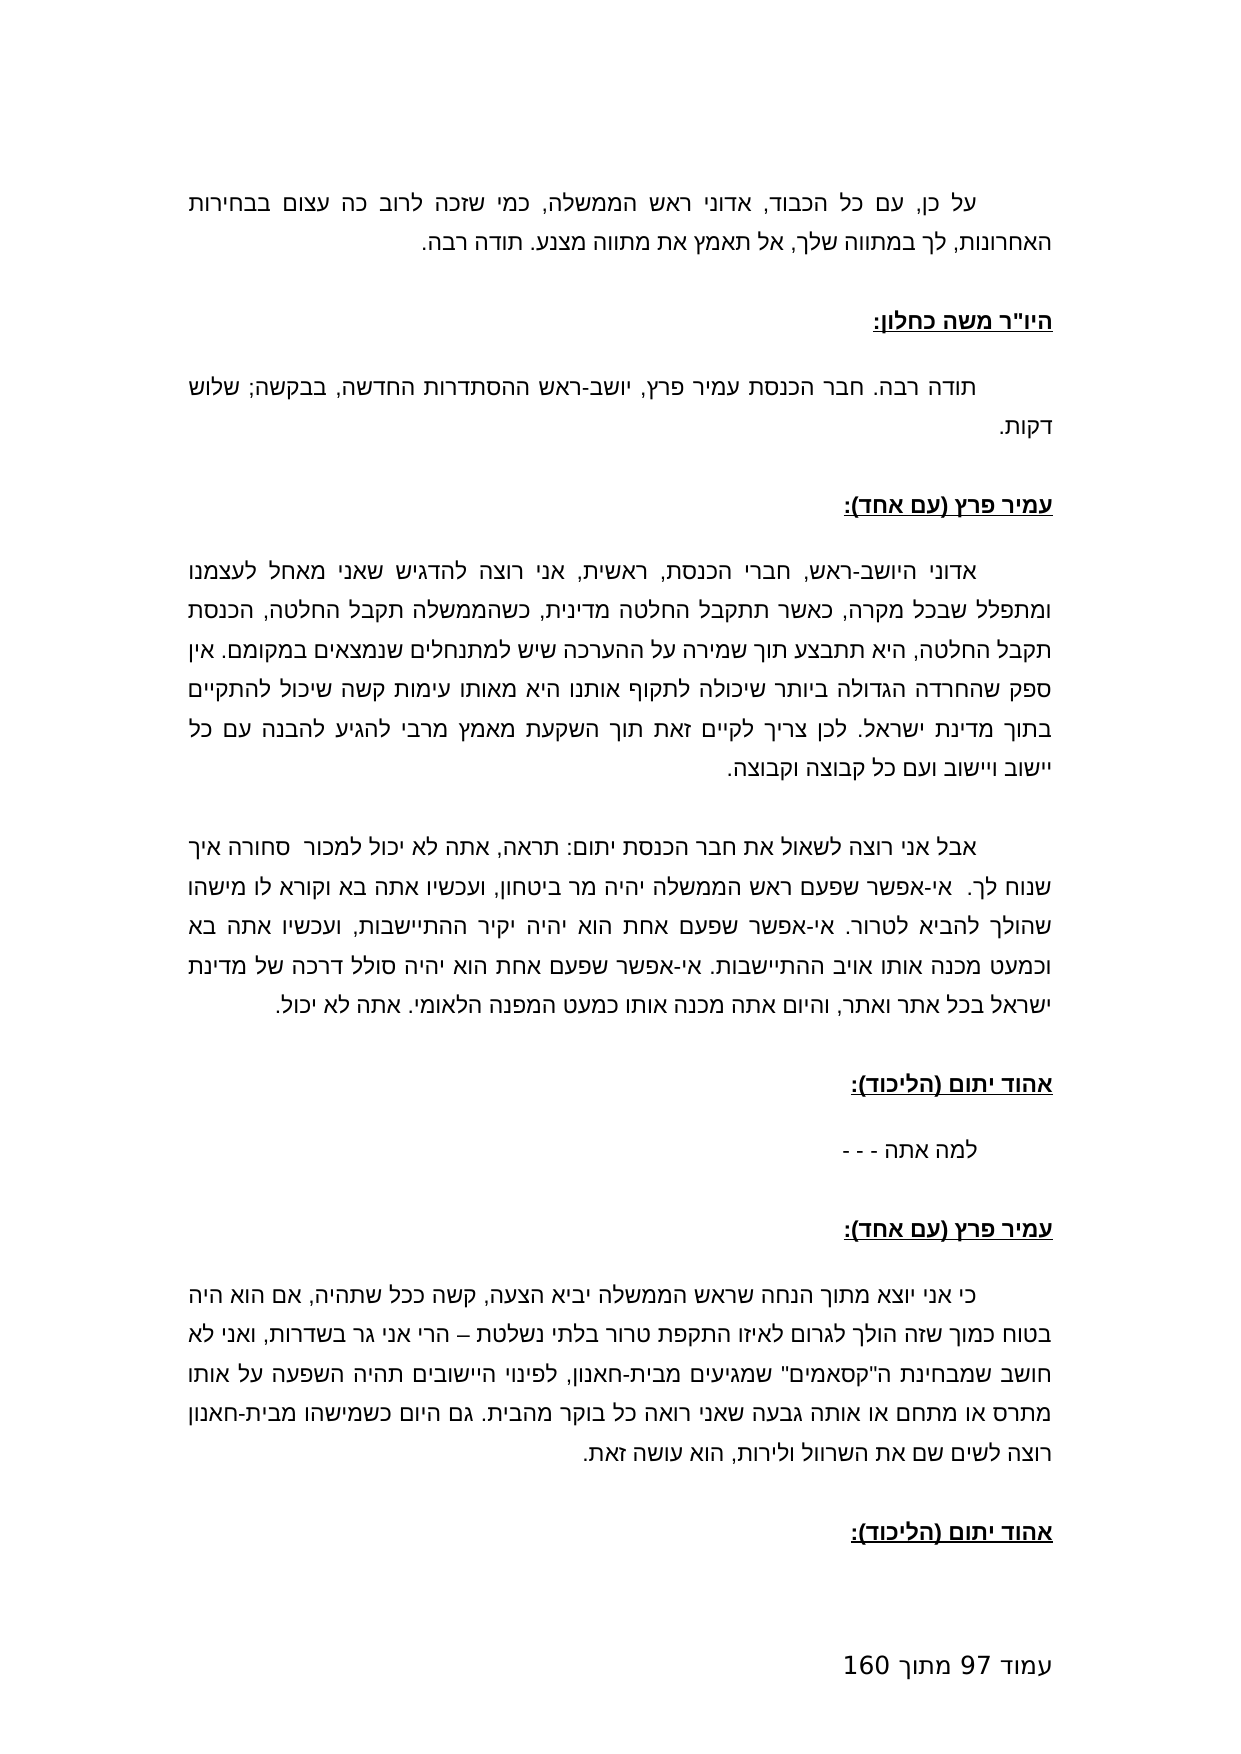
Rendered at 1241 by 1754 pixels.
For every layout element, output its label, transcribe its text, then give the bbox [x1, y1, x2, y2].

text אהוד יתום (הליכוד): [187, 1071, 1053, 1098]
text אדוני היושב-ראש, חברי הכנסת, ראשית, אני רוצה להדגיש שאני מאחל לעצמנו ומתפלל שבכל מקרה, כאשר תתקבל החלטה מדינית, כשהממשלה תקבל החלטה, הכנסת תקבל החלטה, היא תתבצע תוך שמירה על ההערכה שיש למתנחלים שנמצאים במקומם. אין ספק שהחרדה הגדולה ביותר שיכולה לתקוף אותנו היא מאותו עימות קשה שיכול להתקיים בתוך מדינת ישראל. לכן צריך לקיים זאת תוך השקעת מאמץ מרבי להגיע להבנה עם כל יישוב ויישוב ועם כל קבוצה וקבוצה. [187, 558, 1053, 782]
text עמיר פרץ (עם אחד): [187, 1216, 1053, 1242]
text על כן, עם כל הכבוד, אדוני ראש הממשלה, כמי שזכה לרוב כה עצום בבחירות האחרונות, לך במתווה שלך, אל תאמץ את מתווה מצנע. תודה רבה. [187, 189, 1053, 255]
text תודה רבה. חבר הכנסת עמיר פרץ, יושב-ראש ההסתדרות החדשה, בבקשה; שלוש דקות. [187, 374, 1053, 439]
text אהוד יתום (הליכוד): [187, 1519, 1053, 1545]
text עמיר פרץ (עם אחד): [187, 492, 1053, 518]
text אבל אני רוצה לשאול את חבר הכנסת יתום: תראה, אתה לא יכול למכור סחורה איך שנוח לך. אי-אפשר שפעם ראש הממשלה יהיה מר ביטחון, ועכשיו אתה בא וקורא לו מישהו שהולך להביא לטרור. אי-אפשר שפעם אחת הוא יהיה יקיר ההתיישבות, ועכשיו אתה בא וכמעט מכנה אותו אויב ההתיישבות. אי-אפשר שפעם אחת הוא יהיה סולל דרכה של מדינת ישראל בכל אתר ואתר, והיום אתה מכנה אותו כמעט המפנה הלאומי. אתה לא יכול. [187, 834, 1053, 1019]
text למה אתה - - - [187, 1137, 1053, 1163]
text היו"ר משה כחלון: [187, 308, 1053, 334]
text כי אני יוצא מתוך הנחה שראש הממשלה יביא הצעה, קשה ככל שתהיה, אם הוא היה בטוח כמוך שזה הולך לגרום לאיזו התקפת טרור בלתי נשלטת – הרי אני גר בשדרות, ואני לא חושב שמבחינת ה"קסאמים" שמגיעים מבית-חאנון, לפינוי היישובים תהיה השפעה על אותו מתרס או מתחם או אותה גבעה שאני רואה כל בוקר מהבית. גם היום כשמישהו מבית-חאנון רוצה לשים שם את השרוול ולירות, הוא עושה זאת. [187, 1282, 1053, 1466]
